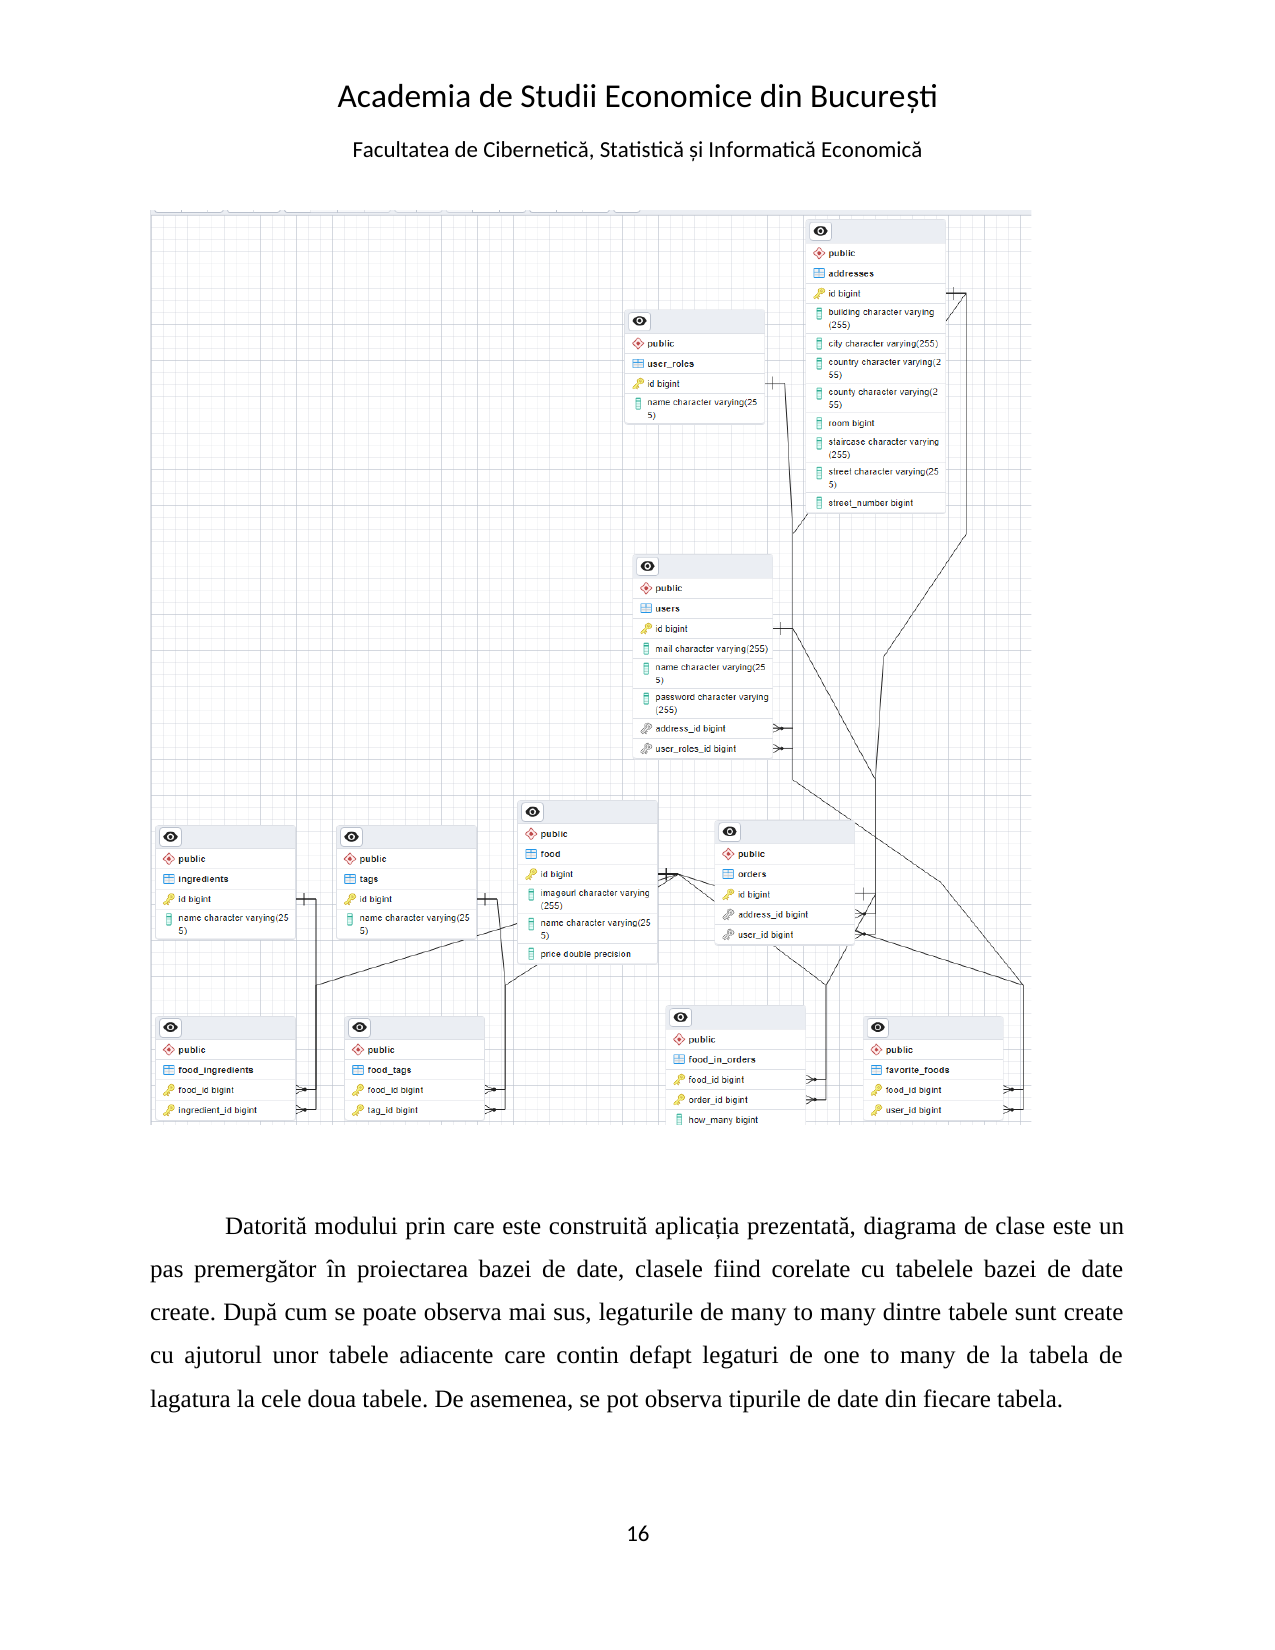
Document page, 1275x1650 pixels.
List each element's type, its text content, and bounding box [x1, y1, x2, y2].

picture [150, 210, 1032, 1125]
text Datorită modului prin care este construită aplicația prezentată, diagrama de clase este un pas premergător în proiectarea bazei de date, clasele fiind corelate cu tabelele bazei de date create. După cum se poate observa mai sus, legaturile de many to many dintre tabele sunt create cu ajutorul unor tabele adiacente care contin defapt legaturi de one to many de la tabela de lagatura la cele doua tabele. De asemenea, se pot observa tipurile de date din fiecare tabela. [150, 1211, 1125, 1412]
